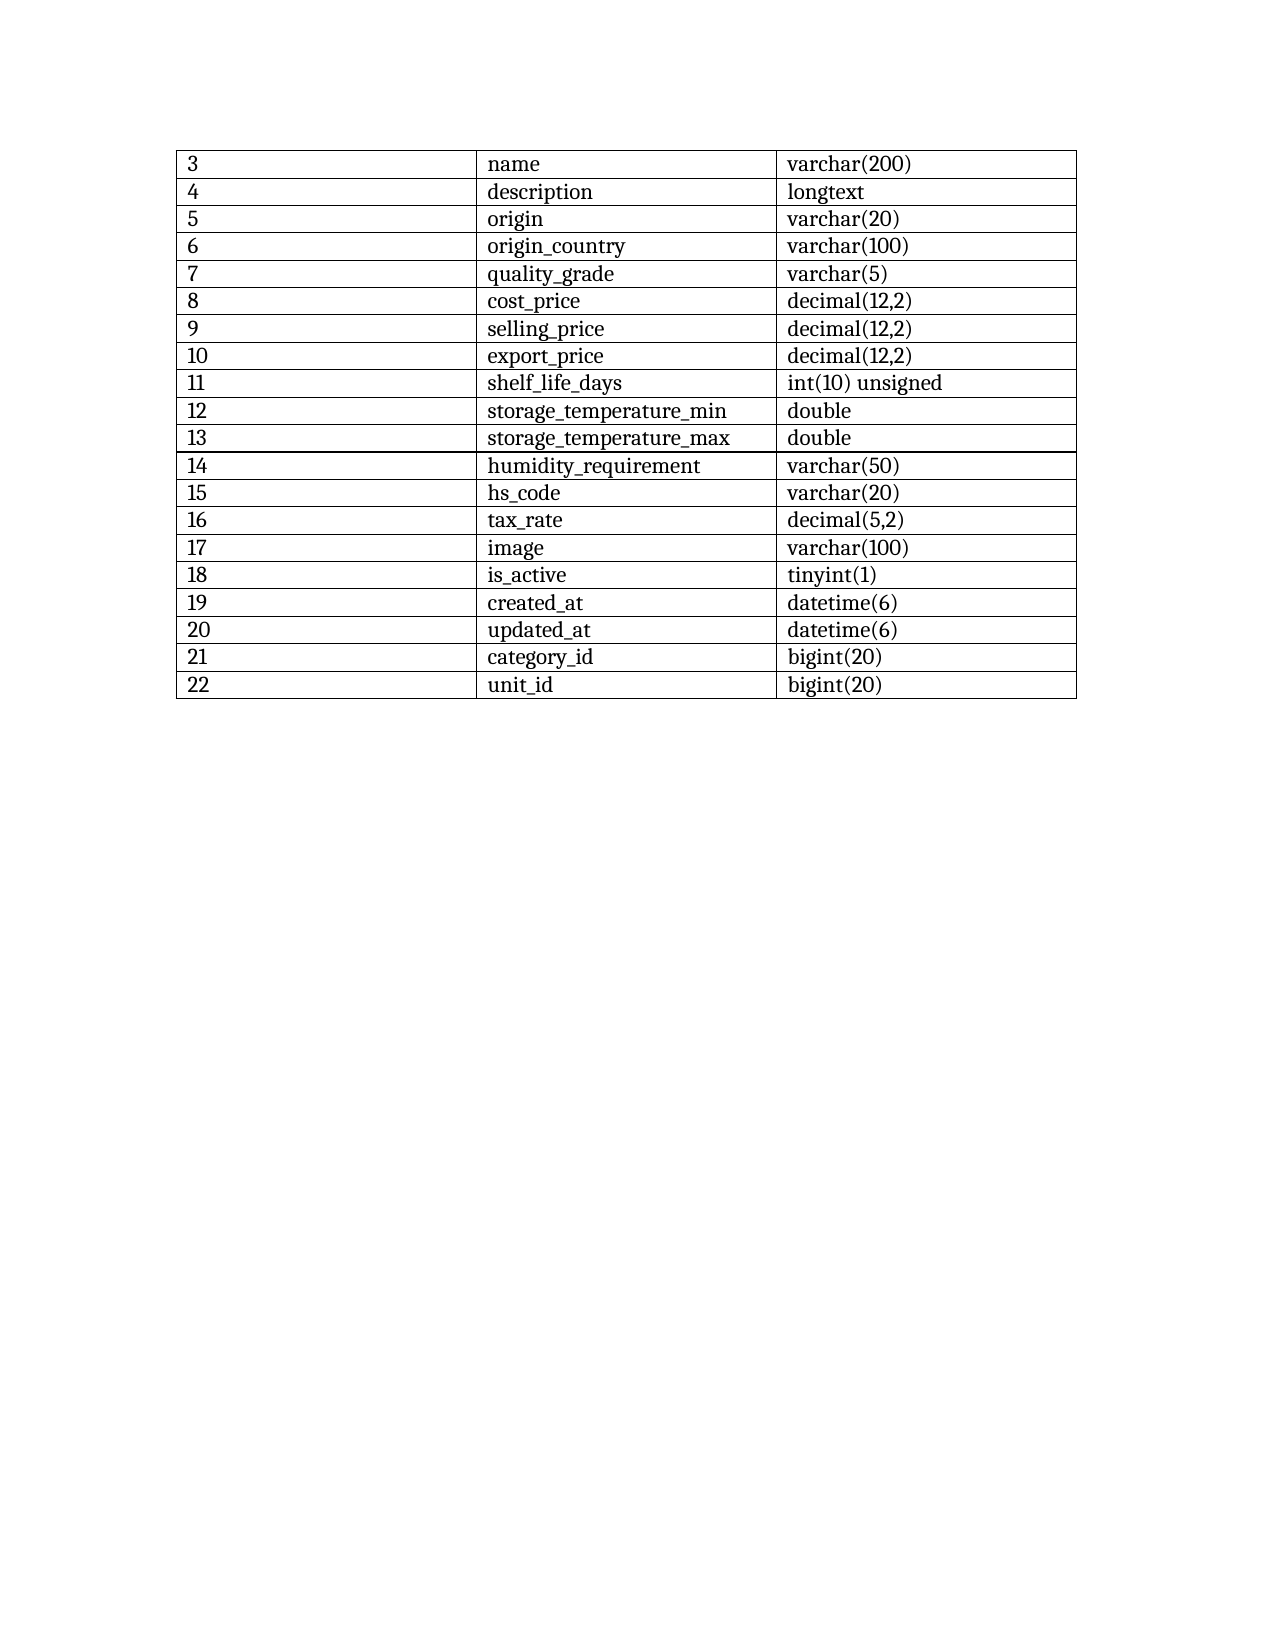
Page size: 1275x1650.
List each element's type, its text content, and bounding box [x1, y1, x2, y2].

table_cell varchar(100) [777, 535, 1076, 561]
table_cell 4 [177, 179, 476, 205]
table_cell decimal(5,2) [777, 507, 1076, 533]
table_cell 7 [177, 261, 476, 287]
table_cell 19 [177, 589, 476, 616]
table_cell 22 [177, 672, 476, 698]
table_cell 13 [177, 425, 476, 451]
table_cell name [477, 151, 776, 177]
table_cell datetime(6) [777, 617, 1076, 643]
table_cell 5 [177, 206, 476, 232]
table_cell bigint(20) [777, 672, 1076, 698]
table_cell unit_id [477, 672, 776, 698]
table_cell updated_at [477, 617, 776, 643]
table_cell datetime(6) [777, 589, 1076, 616]
table_cell shelf_life_days [477, 370, 776, 397]
table_cell 17 [177, 535, 476, 561]
table_cell cost_price [477, 288, 776, 314]
table_cell 18 [177, 562, 476, 588]
table_cell 3 [177, 151, 476, 177]
table_cell 14 [177, 453, 476, 479]
table_cell double [777, 425, 1076, 451]
table_cell hs_code [477, 480, 776, 506]
table_cell decimal(12,2) [777, 288, 1076, 314]
table_cell varchar(5) [777, 261, 1076, 287]
table_cell int(10) unsigned [777, 370, 1076, 397]
table_cell longtext [777, 179, 1076, 205]
table_cell 11 [177, 370, 476, 397]
table_cell image [477, 535, 776, 561]
table_cell category_id [477, 644, 776, 671]
table_cell double [777, 398, 1076, 424]
table_cell quality_grade [477, 261, 776, 287]
table_cell 15 [177, 480, 476, 506]
table_cell storage_temperature_min [477, 398, 776, 424]
table_cell varchar(50) [777, 453, 1076, 479]
table_cell 9 [177, 315, 476, 342]
table_cell 12 [177, 398, 476, 424]
table_cell varchar(20) [777, 206, 1076, 232]
table_cell origin_country [477, 233, 776, 259]
table_cell 8 [177, 288, 476, 314]
table_cell varchar(20) [777, 480, 1076, 506]
table_cell 21 [177, 644, 476, 671]
table_cell 20 [177, 617, 476, 643]
table_cell bigint(20) [777, 644, 1076, 671]
table_cell varchar(100) [777, 233, 1076, 259]
table_cell origin [477, 206, 776, 232]
table_cell storage_temperature_max [477, 425, 776, 451]
table_cell decimal(12,2) [777, 343, 1076, 369]
table_cell is_active [477, 562, 776, 588]
table_cell tinyint(1) [777, 562, 1076, 588]
table_cell description [477, 179, 776, 205]
table_cell created_at [477, 589, 776, 616]
table_cell export_price [477, 343, 776, 369]
table_cell 16 [177, 507, 476, 533]
table_cell selling_price [477, 315, 776, 342]
table_cell humidity_requirement [477, 453, 776, 479]
table_cell 10 [177, 343, 476, 369]
table_cell 6 [177, 233, 476, 259]
table_cell decimal(12,2) [777, 315, 1076, 342]
table_cell varchar(200) [777, 151, 1076, 177]
table_cell tax_rate [477, 507, 776, 533]
